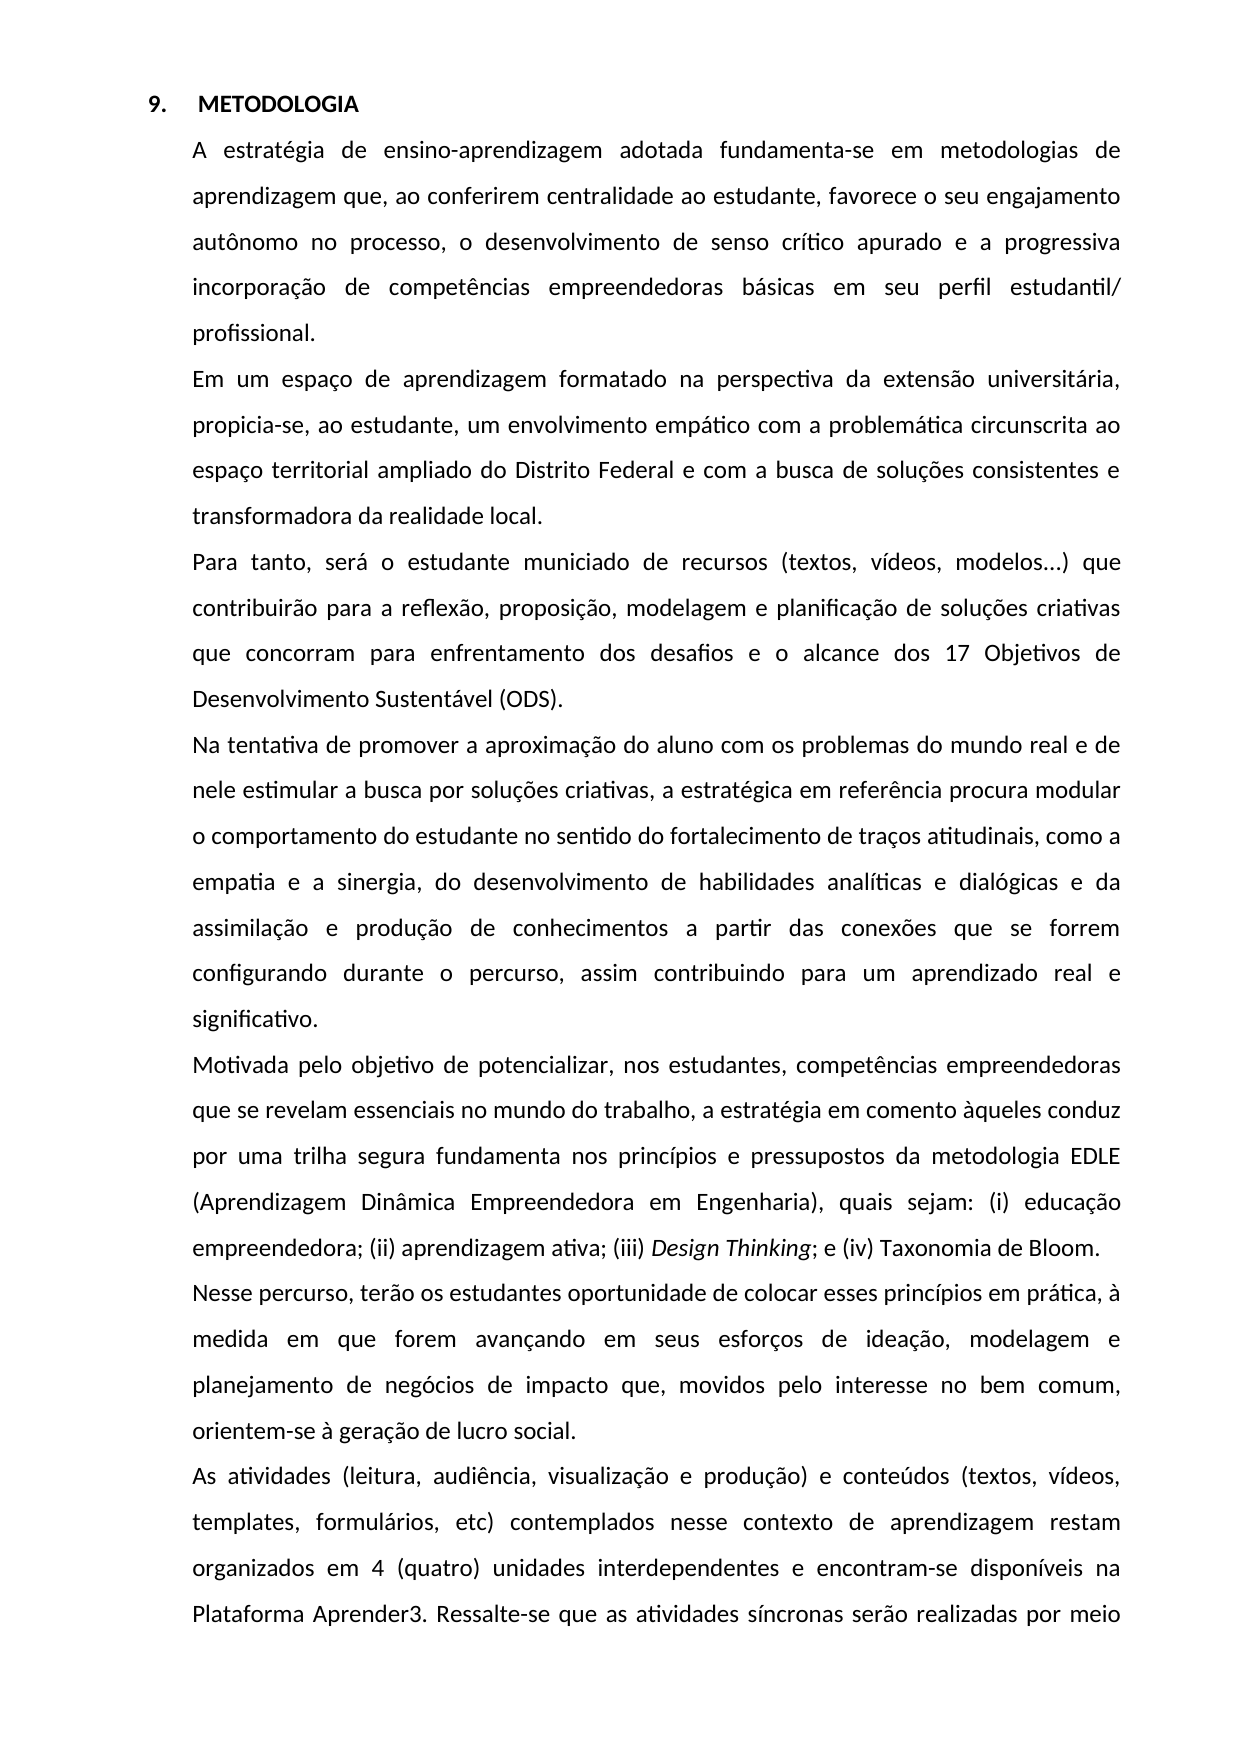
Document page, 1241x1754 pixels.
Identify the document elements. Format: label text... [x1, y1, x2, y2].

text Para tanto, será o estudante municiado de recursos (textos, vídeos, modelos...) que contribuirão para a reflexão, proposição, modelagem e planificação de soluções criativas que concorram para enfrentamento dos desafios e o alcance dos 17 Objetivos de Desenvolvimento Sustentável (ODS). [192, 546, 1122, 714]
text A estratégia de ensino-aprendizagem adotada fundamenta-se em metodologias de aprendizagem que, ao conferirem centralidade ao estudante, favorece o seu engajamento autônomo no processo, o desenvolvimento de senso crítico apurado e a progressiva incorporação de competências empreendedoras básicas em seu perfil estudantil/ profissional. [192, 134, 1122, 348]
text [192, 1461, 1122, 1628]
text Motivada pelo objetivo de potencializar, nos estudantes, competências empreendedoras que se revelam essenciais no mundo do trabalho, a estratégia em comento àqueles conduz por uma trilha segura fundamenta nos princípios e pressupostos da metodologia EDLE (Aprendizagem Dinâmica Empreendedora em Engenharia), quais sejam: (i) educação empreendedora; (ii) aprendizagem ativa; (iii) Design Thinking; e (iv) Taxonomia de Bloom. [192, 1049, 1122, 1262]
text Nesse percurso, terão os estudantes oportunidade de colocar esses princípios em prática, à medida em que forem avançando em seus esforços de ideação, modelagem e planejamento de negócios de impacto que, movidos pelo interesse no bem comum, orientem-se à geração de lucro social. [192, 1278, 1122, 1445]
text Na tentativa de promover a aproximação do aluno com os problemas do mundo real e de nele estimular a busca por soluções criativas, a estratégica em referência procura modular o comportamento do estudante no sentido do fortalecimento de traços atitudinais, como a empatia e a sinergia, do desenvolvimento de habilidades analíticas e dialógicas e da assimilação e produção de conhecimentos a partir das conexões que se forrem configurando durante o percurso, assim contribuindo para um aprendizado real e significativo. [192, 729, 1122, 1034]
list METODOLOGIA [148, 89, 889, 119]
text Em um espaço de aprendizagem formatado na perspectiva da extensão universitária, propicia-se, ao estudante, um envolvimento empático com a problemática circunscrita ao espaço territorial ampliado do Distrito Federal e com a busca de soluções consistentes e transformadora da realidade local. [192, 363, 1122, 531]
